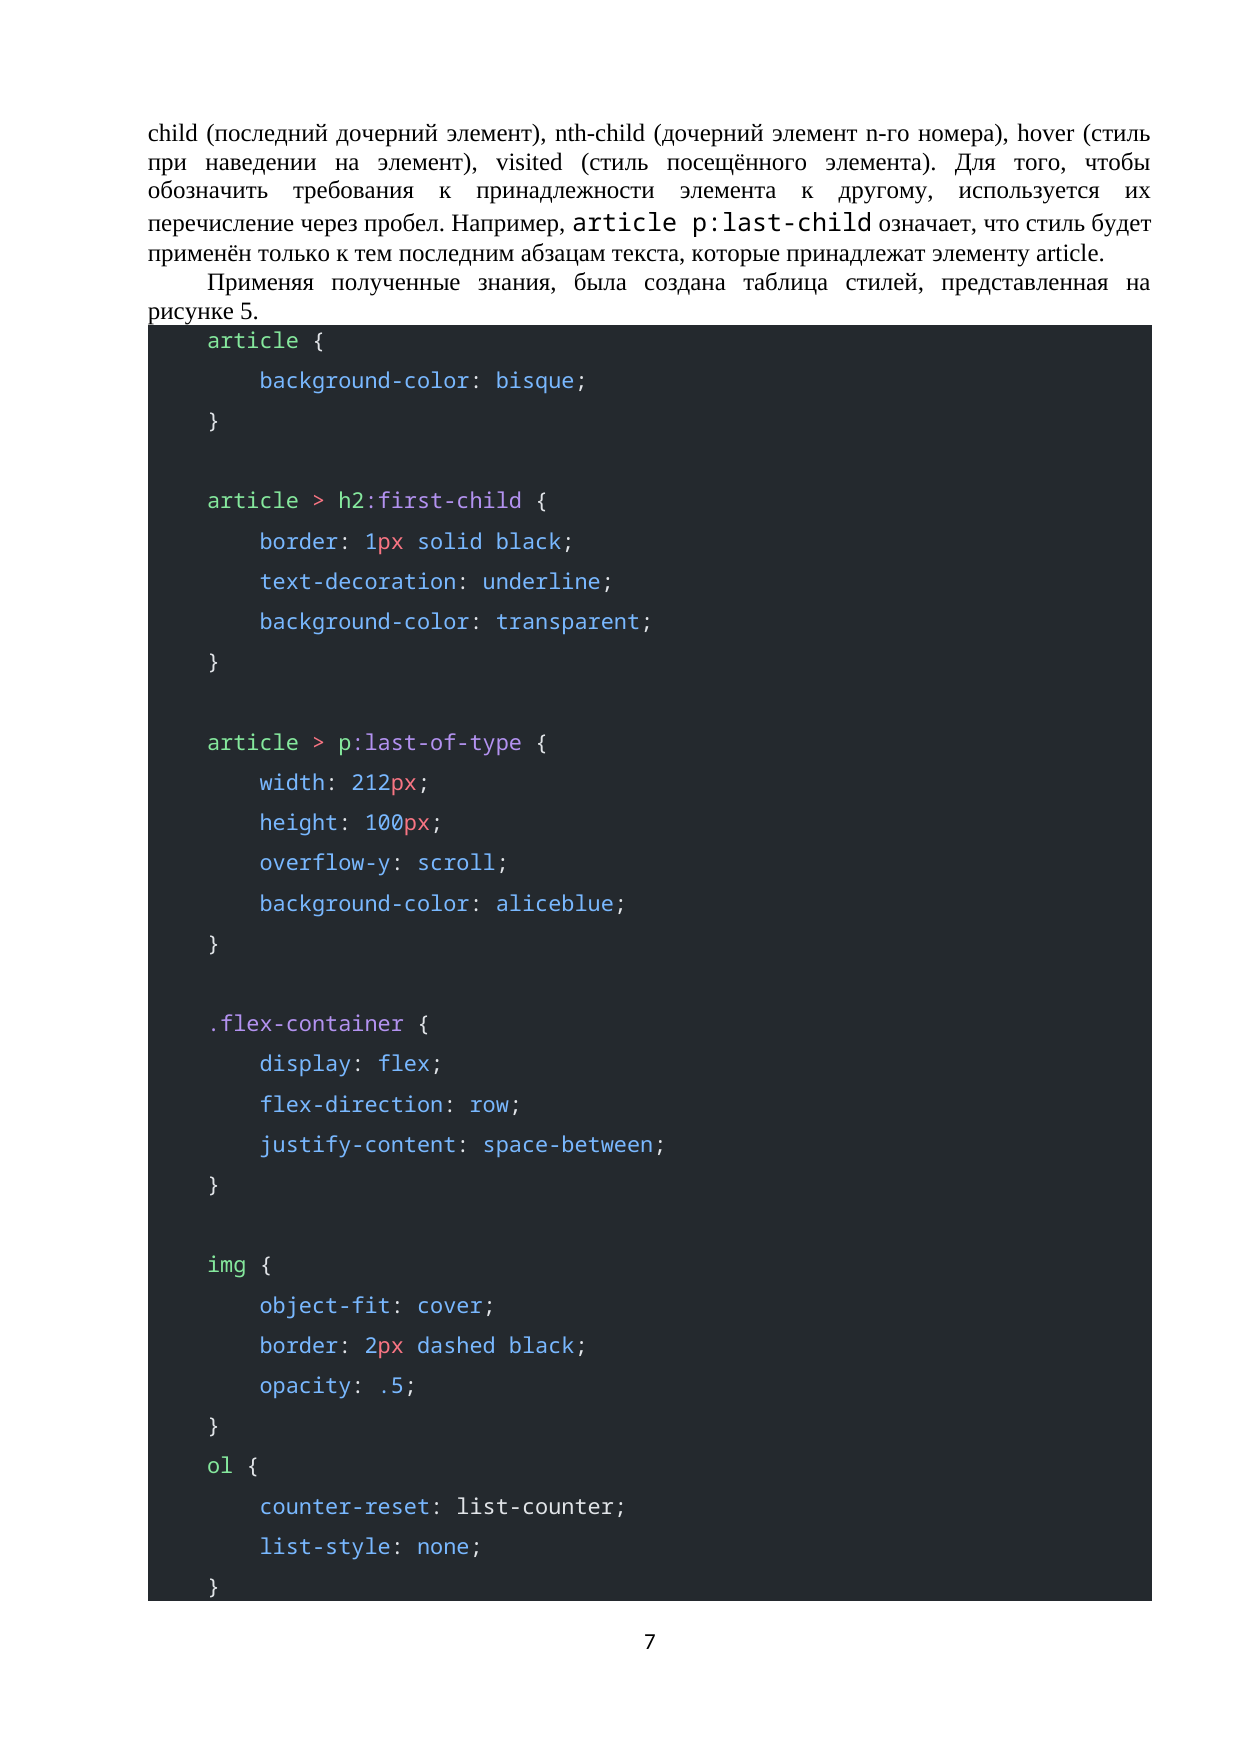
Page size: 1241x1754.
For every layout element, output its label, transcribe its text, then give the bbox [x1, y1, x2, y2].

text opacity: .5; [148, 1370, 1152, 1400]
text background-color: aliceblue; [148, 888, 1152, 917]
text flex-direction: row; [148, 1089, 1152, 1118]
text display: flex; [148, 1048, 1152, 1078]
text object-fit: cover; [148, 1290, 1152, 1319]
text } [148, 1571, 1152, 1601]
text } [148, 1410, 1152, 1440]
text } [148, 405, 1152, 435]
text } [148, 928, 1152, 958]
text text-decoration: underline; [148, 566, 1152, 596]
text background-color: bisque; [148, 365, 1152, 395]
text } [148, 646, 1152, 676]
text article { [148, 325, 1152, 354]
text img { [148, 1249, 1152, 1279]
text justify-content: space-between; [148, 1129, 1152, 1159]
text overflow-y: scroll; [148, 847, 1152, 877]
text border: 2px dashed black; [148, 1330, 1152, 1360]
text list-style: none; [148, 1531, 1152, 1561]
text width: 212px; [148, 767, 1152, 797]
text } [148, 1169, 1152, 1199]
text height: 100px; [148, 807, 1152, 837]
text border: 1px solid black; [148, 526, 1152, 556]
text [148, 118, 1152, 267]
text background-color: transparent; [148, 606, 1152, 636]
text article > p:last-of-type { [148, 727, 1152, 757]
text .flex-container { [148, 1008, 1152, 1038]
text counter-reset: list-counter; [148, 1491, 1152, 1521]
text Применяя полученные знания, была создана таблица стилей, представленная на рисунке 5. [148, 267, 1152, 325]
text ol { [148, 1451, 1152, 1480]
text article > h2:first-child { [148, 486, 1152, 515]
